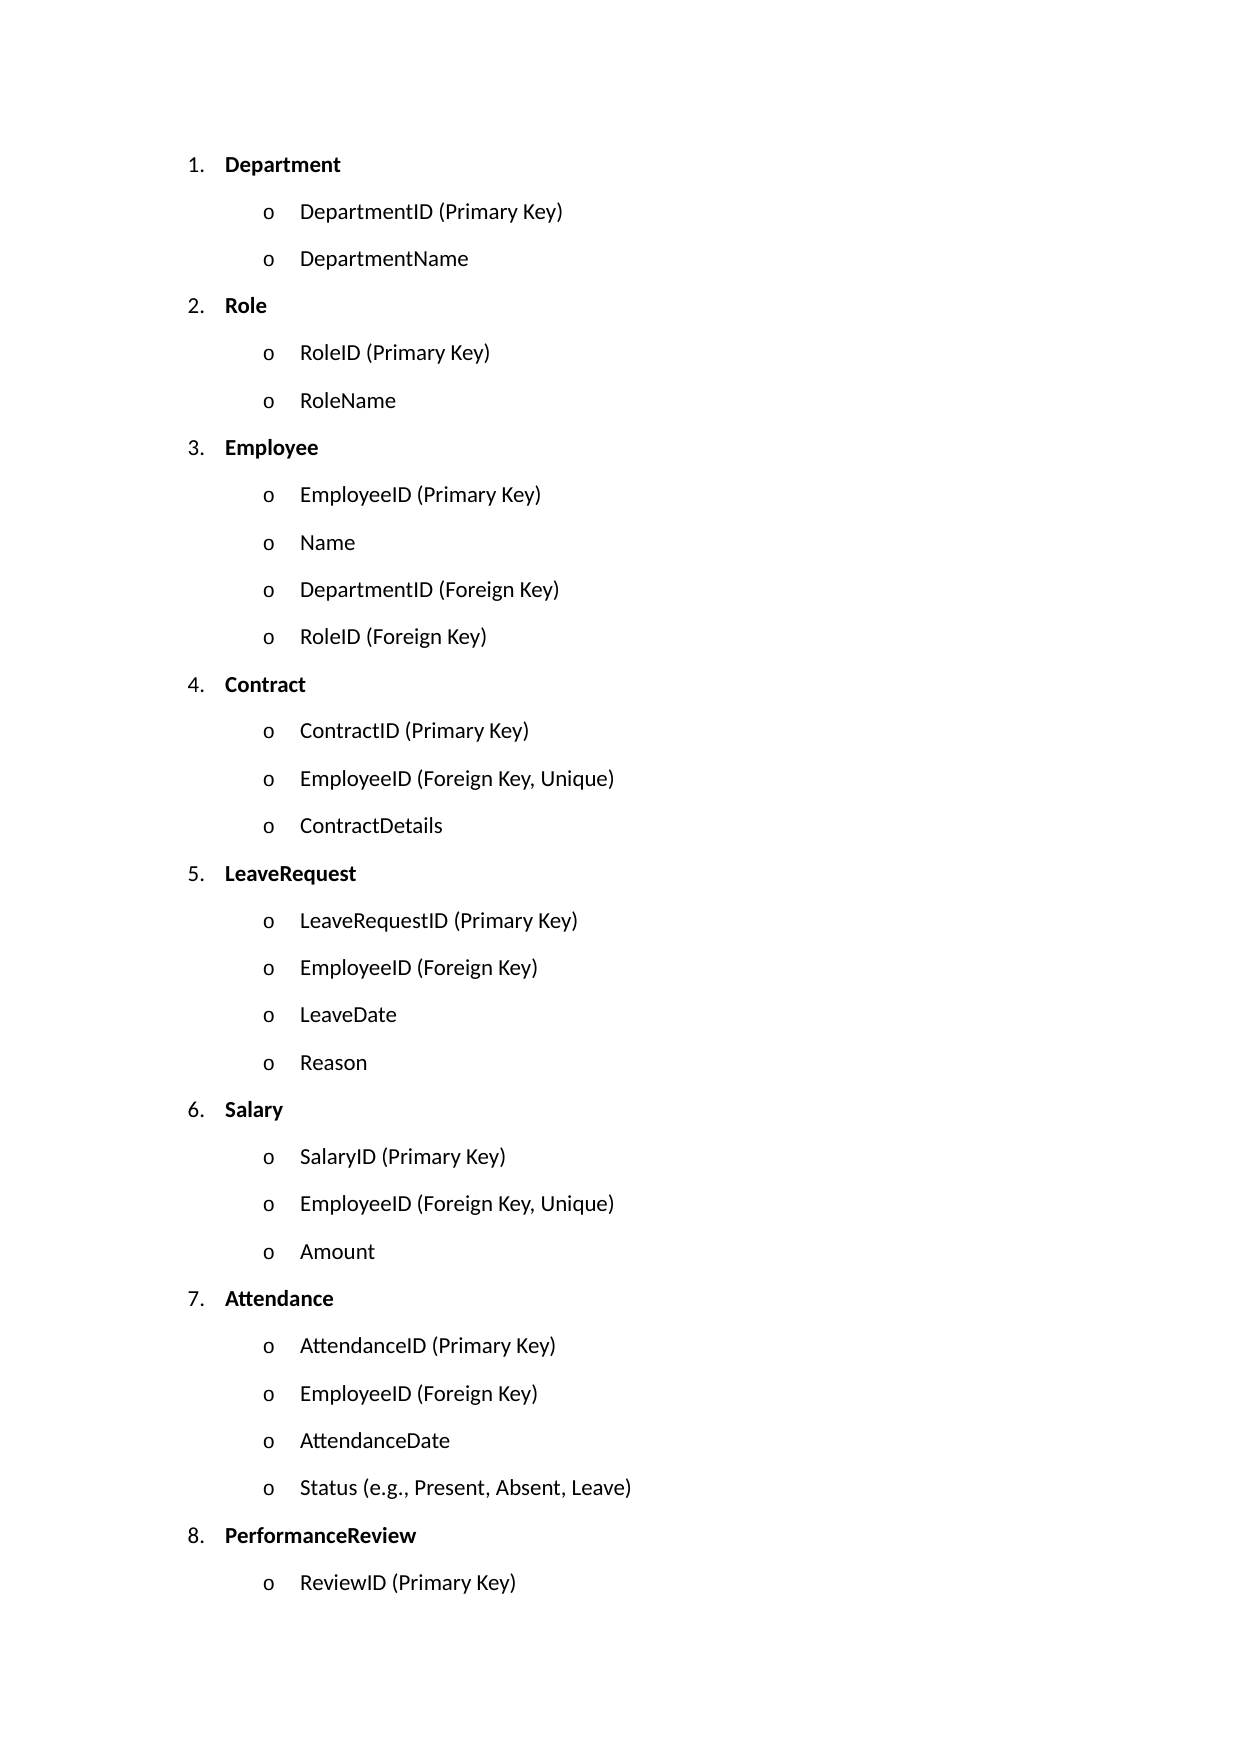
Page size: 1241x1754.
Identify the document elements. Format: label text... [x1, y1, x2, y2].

list Status (e.g., Present, Absent, Leave) [262, 1473, 1090, 1502]
list LeaveRequestID (Primary Key) [262, 906, 1090, 934]
list EmployeeID (Foreign Key, Unique) [262, 1189, 1090, 1218]
list Salary [187, 1095, 1090, 1123]
list ContractDetails [262, 811, 1090, 840]
list EmployeeID (Foreign Key, Unique) [262, 764, 1090, 793]
list Name [262, 528, 1090, 556]
list Reason [262, 1048, 1090, 1076]
list PerformanceReview [187, 1521, 1090, 1549]
list Department [187, 150, 1090, 178]
list AttendanceDate [262, 1426, 1090, 1454]
list DepartmentID (Foreign Key) [262, 575, 1090, 603]
list RoleName [262, 386, 1090, 414]
list RoleID (Primary Key) [262, 338, 1090, 367]
list Contract [187, 670, 1090, 698]
list Role [187, 292, 1090, 320]
list LeaveDate [262, 1001, 1090, 1029]
list EmployeeID (Foreign Key) [262, 1379, 1090, 1407]
list LeaveRequest [187, 859, 1090, 887]
list Employee [187, 433, 1090, 461]
list AttendanceID (Primary Key) [262, 1331, 1090, 1360]
list SalaryID (Primary Key) [262, 1142, 1090, 1171]
list RoleID (Foreign Key) [262, 622, 1090, 651]
list EmployeeID (Primary Key) [262, 480, 1090, 509]
list ContractID (Primary Key) [262, 717, 1090, 745]
list Amount [262, 1237, 1090, 1266]
list ReviewID (Primary Key) [262, 1568, 1090, 1596]
list EmployeeID (Foreign Key) [262, 953, 1090, 982]
list DepartmentID (Primary Key) [262, 197, 1090, 225]
list DepartmentName [262, 244, 1090, 273]
list Attendance [187, 1284, 1090, 1312]
